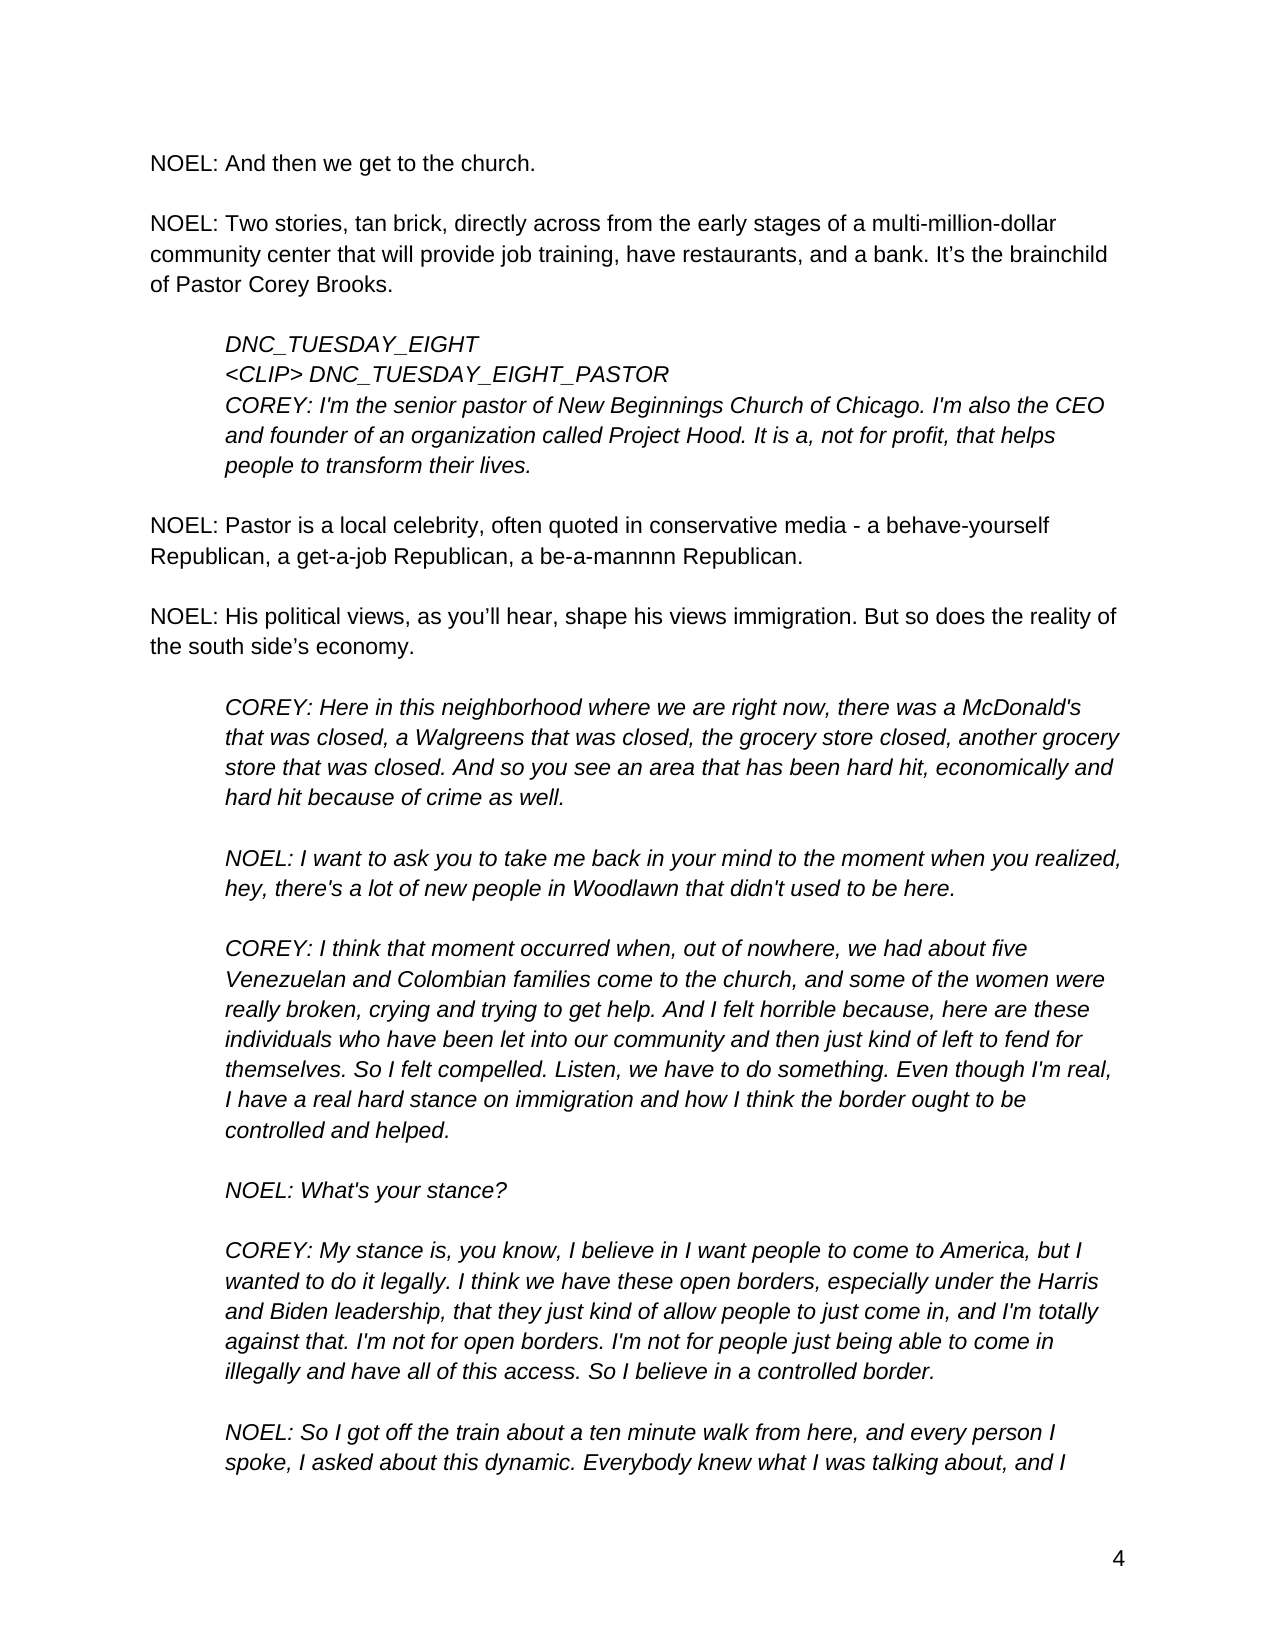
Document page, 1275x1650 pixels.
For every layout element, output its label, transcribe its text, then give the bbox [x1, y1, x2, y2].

text NOEL: Two stories, tan brick, directly across from the early stages of a multi-million-dollar community center that will provide job training, have restaurants, and a bank. It’s the brainchild of Pastor Corey Brooks. [150, 210, 1125, 297]
text COREY: My stance is, you know, I believe in I want people to come to America, but I wanted to do it legally. I think we have these open borders, especially under the Harris and Biden leadership, that they just kind of allow people to just come in, and I'm totally against that. I'm not for open borders. I'm not for people just being able to come in illegally and have all of this access. So I believe in a controlled border. [225, 1237, 1125, 1385]
text COREY: I'm the senior pastor of New Beginnings Church of Chicago. I'm also the CEO and founder of an organization called Project Hood. It is a, not for profit, that helps people to transform their lives. [225, 392, 1125, 478]
text DNC_TUESDAY_EIGHT [225, 331, 1125, 358]
text COREY: Here in this neighborhood where we are right now, there was a McDonald's that was closed, a Walgreens that was closed, the grocery store closed, another grocery store that was closed. And so you see an area that has been hard hit, economically and hard hit because of crime as well. [225, 694, 1125, 811]
text NOEL: What's your stance? [225, 1177, 1125, 1234]
text COREY: I think that moment occurred when, out of nowhere, we had about five Venezuelan and Colombian families come to the church, and some of the women were really broken, crying and trying to get help. And I felt horrible because, here are these individuals who have been let into our community and then just kind of left to fend for themselves. So I felt compelled. Listen, we have to do something. Even though I'm real, I have a real hard stance on immigration and how I think the border ought to be controlled and helped. [225, 935, 1125, 1173]
text NOEL: And then we get to the church. [150, 150, 1125, 176]
text NOEL: His political views, as you’ll hear, shape his views immigration. But so does the reality of the south side’s economy. [150, 603, 1125, 660]
text NOEL: Pastor is a local celebrity, often quoted in conservative media - a behave-yourself Republican, a get-a-job Republican, a be-a-mannnn Republican. [150, 512, 1125, 569]
text NOEL: I want to ask you to take me back in your mind to the moment when you realized, hey, there's a lot of new people in Woodlawn that didn't used to be here. [225, 845, 1125, 932]
text <CLIP> DNC_TUESDAY_EIGHT_PASTOR [225, 361, 1125, 388]
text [225, 1419, 1125, 1475]
